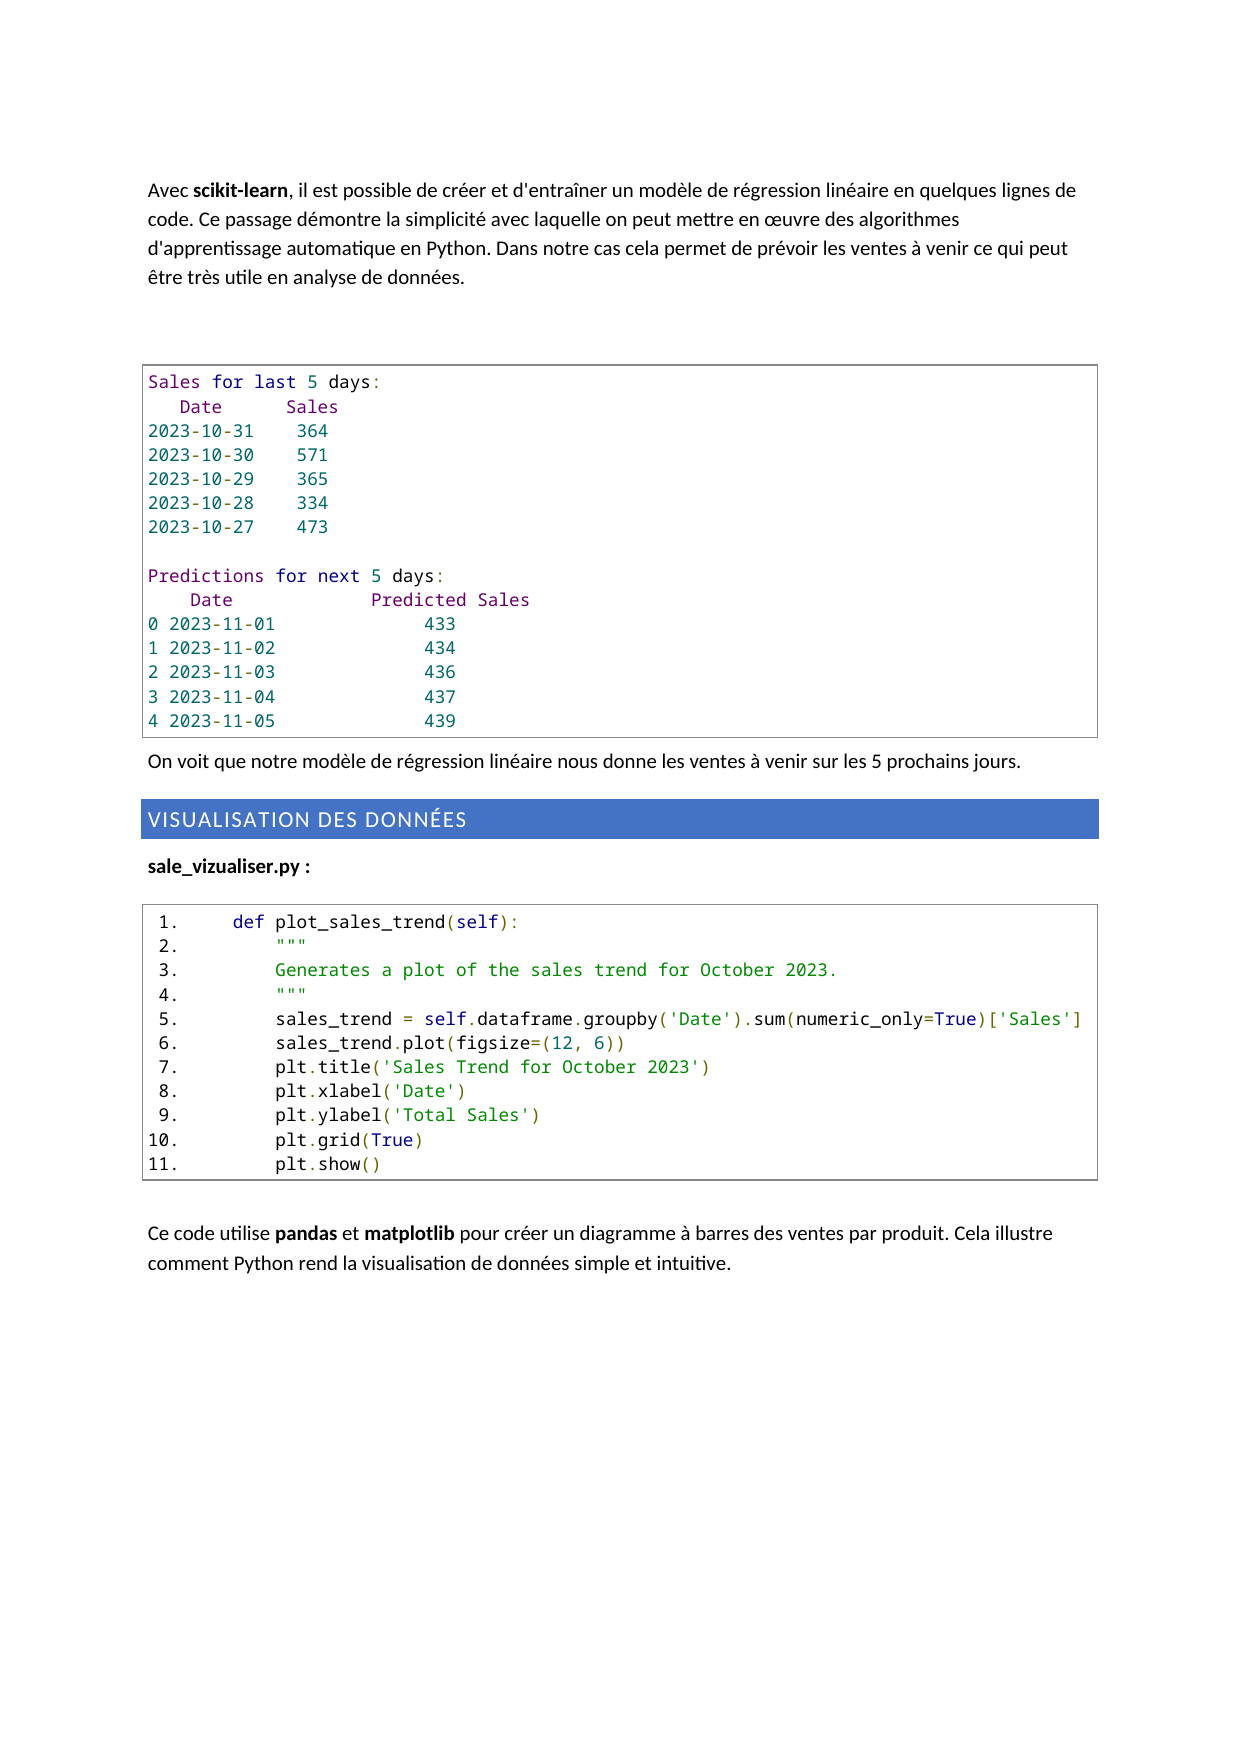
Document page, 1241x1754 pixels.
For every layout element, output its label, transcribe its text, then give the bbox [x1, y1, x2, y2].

text 3 2023-11-04 437 [148, 684, 1093, 703]
text sale_vizualiser.py : [148, 854, 1093, 879]
text 2023-10-28 334 [148, 491, 1093, 515]
text Ce code utilise pandas et matplotlib pour créer un diagramme à barres des ventes par produit. Cela illustre comment Python rend la visualisation de données simple et intuitive. [148, 1191, 1093, 1275]
text 2023-10-29 365 [148, 467, 1093, 491]
text 3. Generates a plot of the sales trend for October 2023. [148, 958, 1093, 982]
text Date Predicted Sales [148, 587, 1093, 612]
text 4. """ [148, 982, 1093, 1006]
subtitle Visualisation des Données [148, 805, 1093, 833]
text Sales for last 5 days: [143, 366, 1097, 394]
text Avec scikit-learn, il est possible de créer et d'entraîner un modèle de régression linéaire en quelques lignes de code. Ce passage démontre la simplicité avec laquelle on peut mettre en œuvre des algorithmes d'apprentissage automatique en Python. Dans notre cas cela permet de prévoir les ventes à venir ce qui peut être très utile en analyse de données. [148, 148, 1093, 290]
text 2. """ [148, 934, 1093, 958]
text 2 2023-11-03 436 [148, 660, 1093, 684]
text 8. plt.xlabel('Date') [148, 1079, 1093, 1103]
text 0 2023-11-01 433 [148, 612, 1093, 636]
text 5. sales_trend = self.dataframe.groupby('Date').sum(numeric_only=True)['Sales'] [148, 1006, 1093, 1030]
text Date Sales [148, 394, 1093, 418]
text 2023-10-27 473 [148, 515, 1093, 539]
text Predictions for next 5 days: [148, 563, 1093, 587]
text 4 2023-11-05 439 [143, 703, 1097, 737]
text On voit que notre modèle de régression linéaire nous donne les ventes à venir sur les 5 prochains jours. [148, 749, 1093, 774]
text 2023-10-30 571 [148, 442, 1093, 467]
text 7. plt.title('Sales Trend for October 2023') [148, 1054, 1093, 1079]
text 6. sales_trend.plot(figsize=(12, 6)) [148, 1030, 1093, 1054]
text 9. plt.ylabel('Total Sales') [148, 1103, 1093, 1127]
text 2023-10-31 364 [148, 418, 1093, 442]
text 1 2023-11-02 434 [148, 636, 1093, 660]
text 11. plt.show() [143, 1145, 1097, 1179]
text 1. def plot_sales_trend(self): [143, 905, 1097, 934]
text 10. plt.grid(True) [148, 1127, 1093, 1145]
